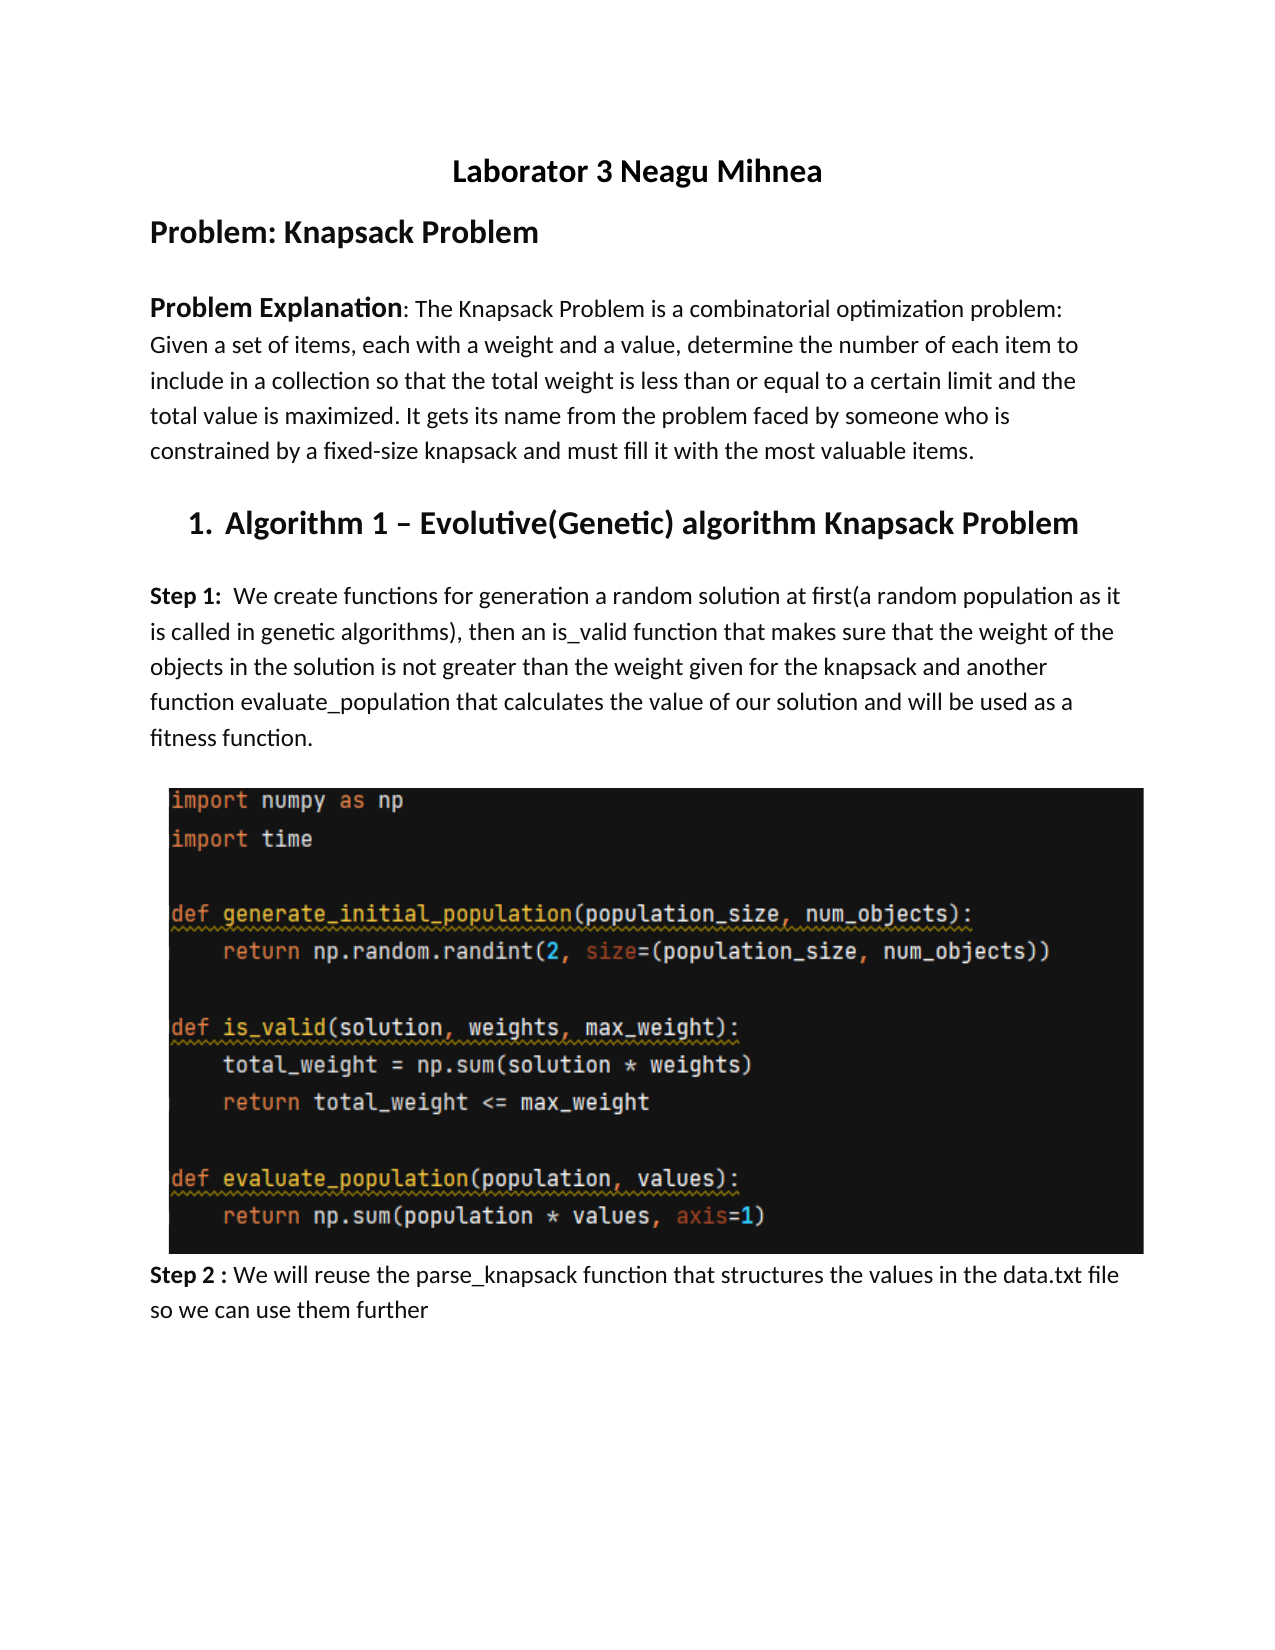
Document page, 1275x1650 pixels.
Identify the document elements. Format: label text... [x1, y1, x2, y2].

text Step 1: We create functions for generation a random solution at first(a random population as it is called in genetic algorithms), then an is_valid function that makes sure that the weight of the objects in the solution is not greater than the weight given for the knapsack and another function evaluate_population that calculates the value of our solution and will be used as a fitness function. [150, 580, 1125, 752]
text Laborator 3 Neagu Mihnea [150, 150, 1125, 191]
text Problem Explanation: The Knapsack Problem is a combinatorial optimization problem: Given a set of items, each with a weight and a value, determine the number of each item to include in a collection so that the total weight is less than or equal to a certain limit and the total value is maximized. It gets its name from the problem faced by someone who is constrained by a fixed-size knapsack and must fill it with the most valuable items. [150, 289, 1125, 466]
list Algorithm 1 – Evolutive(Genetic) algorithm Knapsack Problem [187, 502, 1125, 543]
text Problem: Knapsack Problem [150, 211, 1125, 251]
text Step 2 : We will reuse the parse_knapsack function that structures the values in the data.txt file so we can use them further [150, 1259, 1125, 1325]
